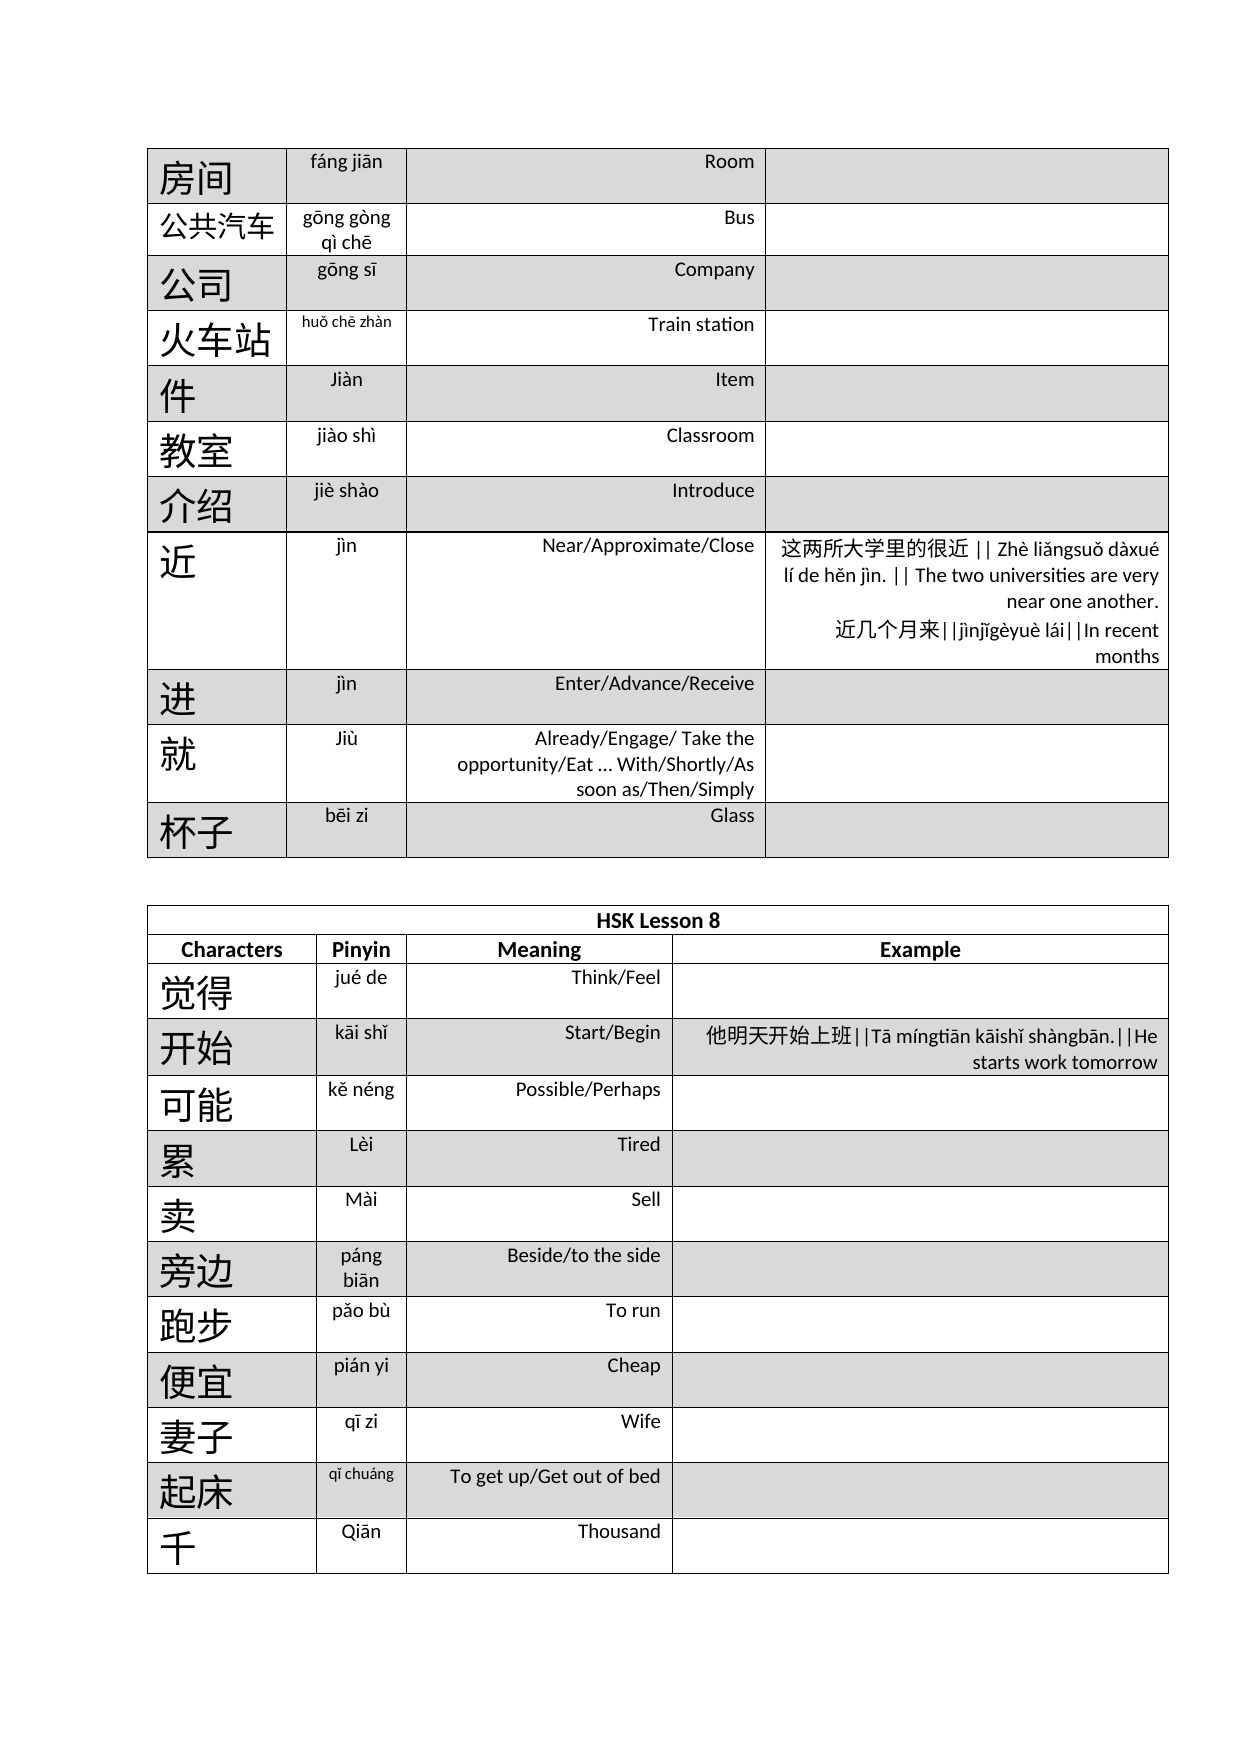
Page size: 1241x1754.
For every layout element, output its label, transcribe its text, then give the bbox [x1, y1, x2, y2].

table_cell qī zi [317, 1408, 406, 1462]
table_cell Jiàn [287, 366, 406, 421]
table_cell Glass [407, 803, 765, 857]
table_cell Example [673, 935, 1168, 963]
table_cell [766, 256, 1168, 310]
table_cell [673, 1297, 1168, 1352]
table_cell [766, 366, 1168, 421]
table_cell 觉得 [148, 964, 316, 1018]
table_cell pǎo bù [317, 1297, 406, 1352]
table_cell 起床 [148, 1463, 316, 1517]
table_cell jiè shào [287, 477, 406, 531]
table_cell jìn [287, 533, 406, 669]
table_cell 累 [148, 1131, 316, 1186]
table_cell 杯子 [148, 803, 286, 857]
table_cell Mài [317, 1187, 406, 1241]
table_cell Classroom [407, 422, 765, 476]
table_cell Tired [407, 1131, 672, 1186]
table_cell [766, 725, 1168, 802]
table_cell gōng gòng qì chē [287, 204, 406, 255]
table_cell jiào shì [287, 422, 406, 476]
table_cell jué de [317, 964, 406, 1018]
table_cell 房间 [148, 149, 286, 203]
table_cell 就 [148, 725, 286, 802]
table_cell 便宜 [148, 1353, 316, 1407]
table_cell [673, 1408, 1168, 1462]
table_cell [766, 311, 1168, 365]
table_cell [766, 422, 1168, 476]
table_cell 他明天开始上班||Tā míngtiān kāishǐ shàngbān.||He starts work tomorrow [673, 1019, 1168, 1075]
table_cell To get up/Get out of bed [407, 1463, 672, 1517]
table_cell [673, 1463, 1168, 1517]
table_cell Train station [407, 311, 765, 365]
table_cell kāi shǐ [317, 1019, 406, 1075]
table_cell 开始 [148, 1019, 316, 1075]
table_cell Room [407, 149, 765, 203]
table_cell [766, 149, 1168, 203]
table_cell Thousand [407, 1519, 672, 1573]
table_cell huǒ chē zhàn [287, 311, 406, 365]
table_cell gōng sī [287, 256, 406, 310]
table_cell [766, 204, 1168, 255]
table_cell 近 [148, 533, 286, 669]
table_cell Item [407, 366, 765, 421]
table_cell Characters [148, 935, 316, 963]
table_cell 进 [148, 670, 286, 724]
table_cell Qiān [317, 1519, 406, 1573]
table_cell 可能 [148, 1076, 316, 1130]
table_cell Already/Engage/ Take the opportunity/Eat … With/Shortly/As soon as/Then/Simply [407, 725, 765, 802]
table_cell [673, 1076, 1168, 1130]
table_cell kě néng [317, 1076, 406, 1130]
table_cell [673, 1131, 1168, 1186]
table_cell 卖 [148, 1187, 316, 1241]
table_cell Think/Feel [407, 964, 672, 1018]
table_cell 这两所大学里的很近 || Zhè liǎngsuǒ dàxué lí de hěn jìn. || The two universities are very near one another. 近几个月来||jìnjĭgèyuè lái||In recent months [766, 533, 1168, 669]
table_cell páng biān [317, 1242, 406, 1296]
table_header HSK Lesson 8 [148, 906, 1168, 934]
table_cell [766, 477, 1168, 531]
table_cell 介绍 [148, 477, 286, 531]
table_cell pián yi [317, 1353, 406, 1407]
table_cell 妻子 [148, 1408, 316, 1462]
table_cell Beside/to the side [407, 1242, 672, 1296]
table_cell 教室 [148, 422, 286, 476]
table_cell Bus [407, 204, 765, 255]
table_cell Introduce [407, 477, 765, 531]
table_cell fáng jiān [287, 149, 406, 203]
table_cell 千 [148, 1519, 316, 1573]
table_cell Meaning [407, 935, 672, 963]
table_cell bēi zi [287, 803, 406, 857]
table_cell Start/Begin [407, 1019, 672, 1075]
table_cell 火车站 [148, 311, 286, 365]
table_cell [673, 1353, 1168, 1407]
table_cell [673, 1519, 1168, 1573]
table_cell 公共汽车 [148, 204, 286, 255]
table_cell qǐ chuáng [317, 1463, 406, 1517]
table_cell 公司 [148, 256, 286, 310]
table_cell Lèi [317, 1131, 406, 1186]
table_cell [766, 670, 1168, 724]
table_cell To run [407, 1297, 672, 1352]
table_cell Jiù [287, 725, 406, 802]
table_cell Sell [407, 1187, 672, 1241]
table_cell 旁边 [148, 1242, 316, 1296]
table_cell Possible/Perhaps [407, 1076, 672, 1130]
table_cell Wife [407, 1408, 672, 1462]
table_cell [673, 964, 1168, 1018]
table_cell 件 [148, 366, 286, 421]
table_cell [766, 803, 1168, 857]
table_cell jìn [287, 670, 406, 724]
table_cell Enter/Advance/Receive [407, 670, 765, 724]
table_cell Cheap [407, 1353, 672, 1407]
table_cell [673, 1187, 1168, 1241]
table_cell Near/Approximate/Close [407, 533, 765, 669]
table_cell [673, 1242, 1168, 1296]
table_cell Pinyin [317, 935, 406, 963]
table_cell Company [407, 256, 765, 310]
table_cell 跑步 [148, 1297, 316, 1352]
